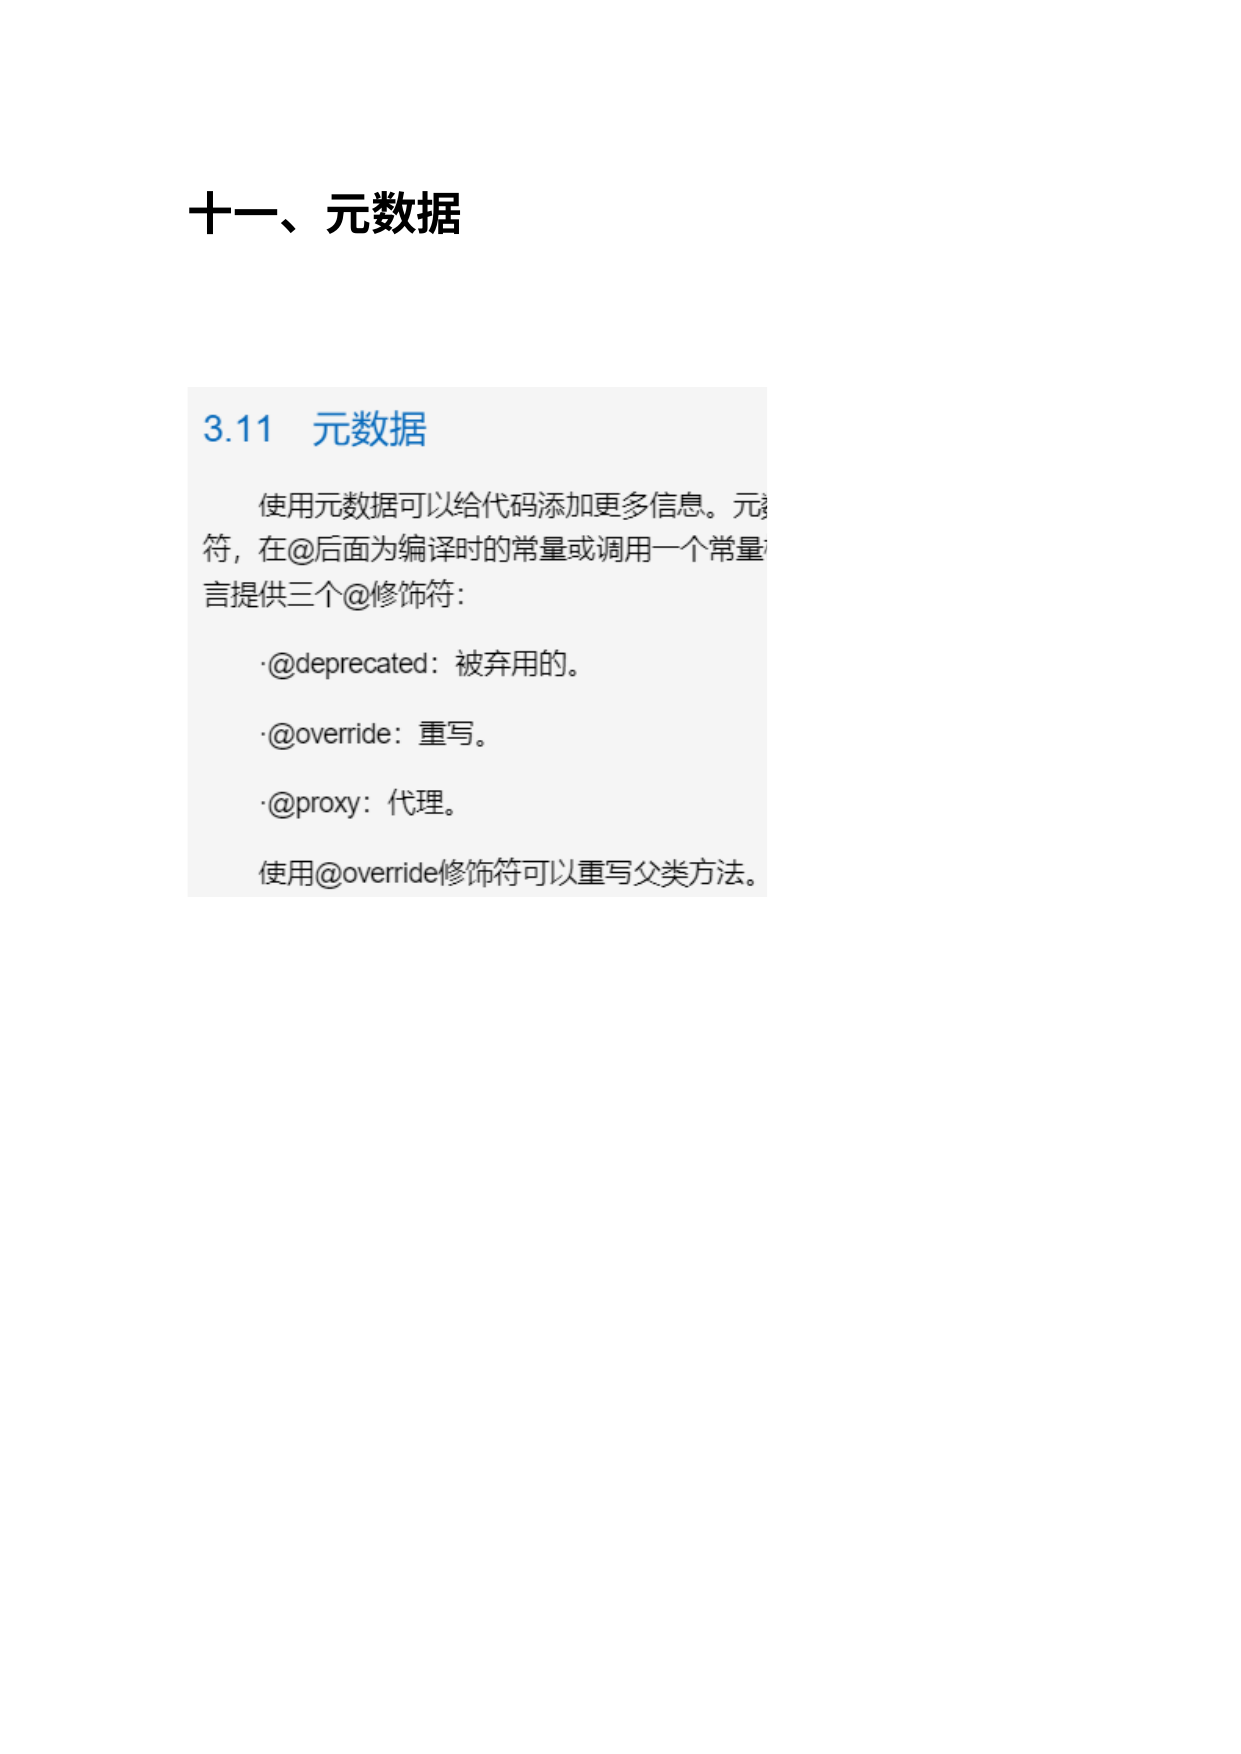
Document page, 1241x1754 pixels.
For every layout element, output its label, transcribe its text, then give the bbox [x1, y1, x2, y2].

subtitle 十一、元数据 [187, 162, 1053, 259]
picture [187, 387, 768, 897]
